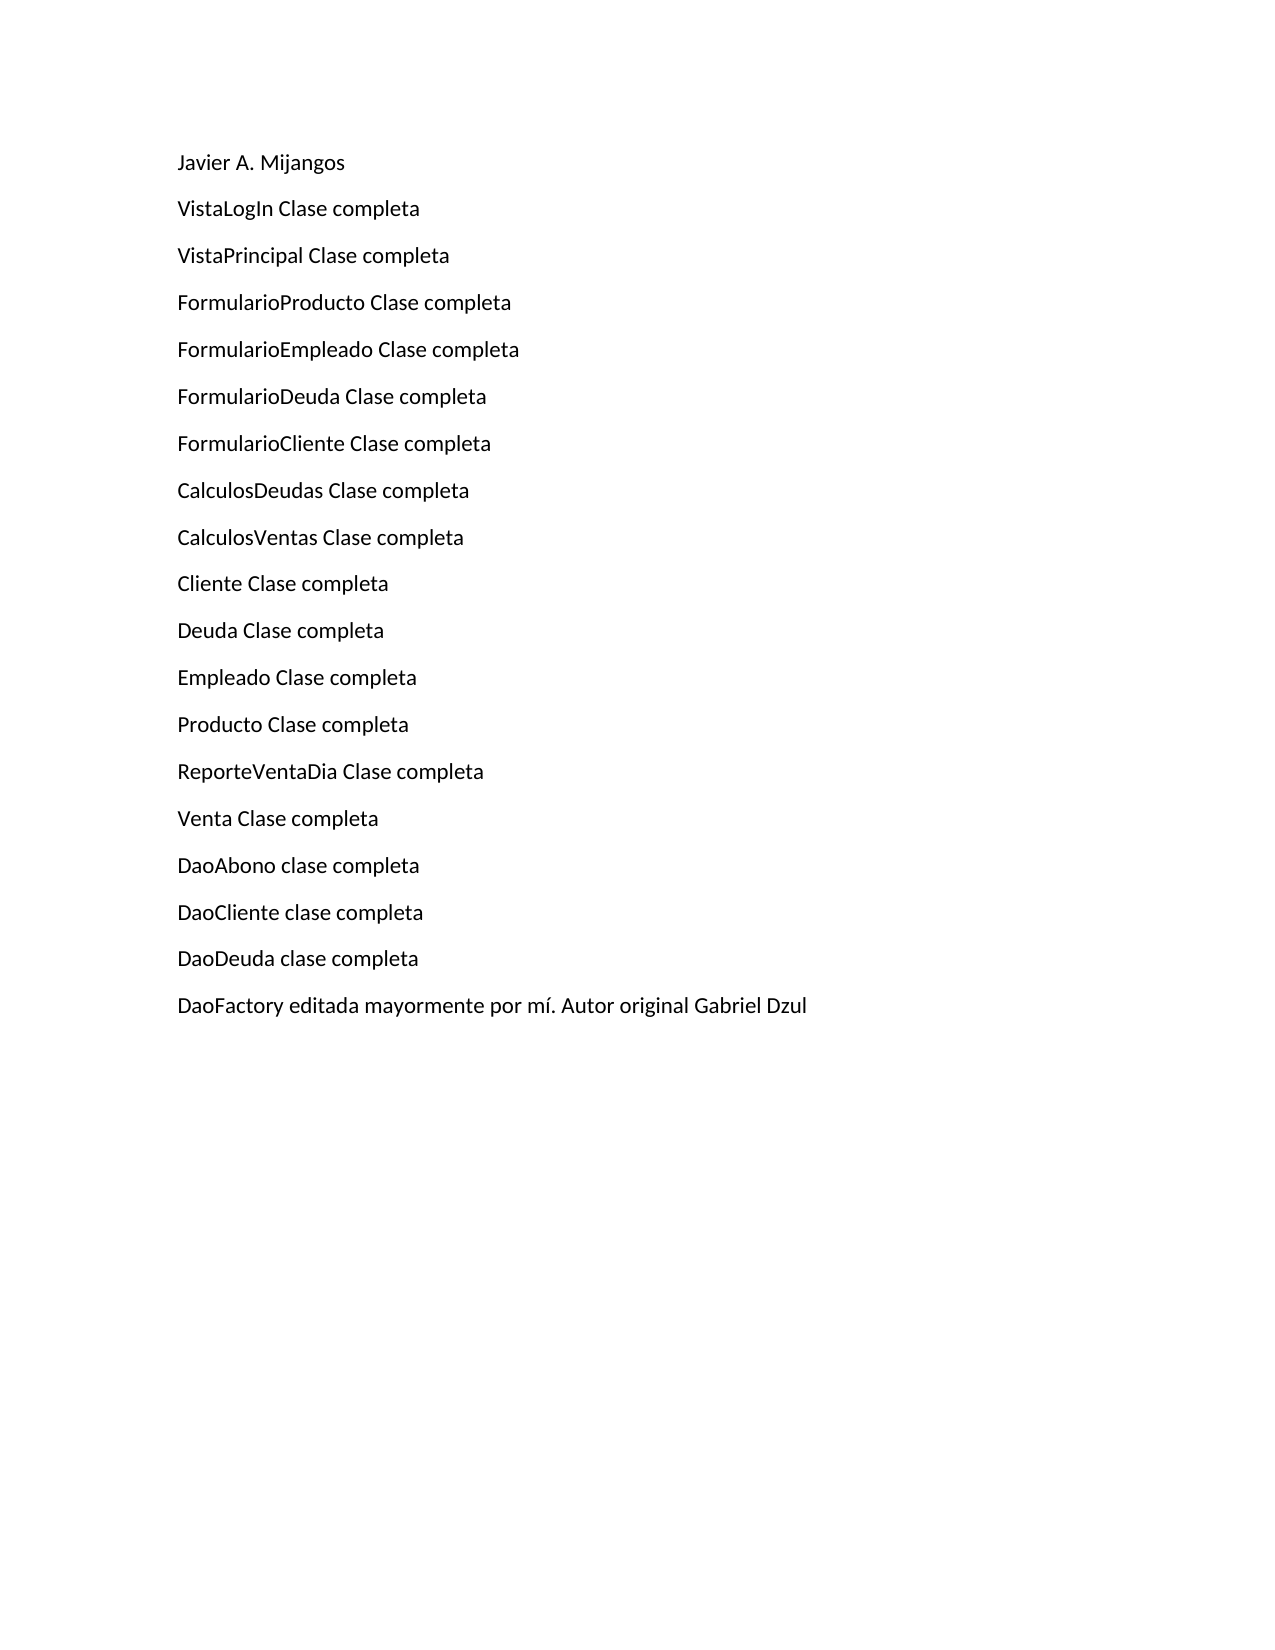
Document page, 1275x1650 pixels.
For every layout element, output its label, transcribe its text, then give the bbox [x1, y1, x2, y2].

text Javier A. Mijangos [177, 148, 1098, 176]
text FormularioCliente Clase completa [177, 429, 1098, 457]
text FormularioEmpleado Clase completa [177, 335, 1098, 363]
text FormularioProducto Clase completa [177, 288, 1098, 316]
text Empleado Clase completa [177, 663, 1098, 691]
text Venta Clase completa [177, 804, 1098, 832]
text CalculosDeudas Clase completa [177, 476, 1098, 504]
text FormularioDeuda Clase completa [177, 382, 1098, 410]
text Cliente Clase completa [177, 569, 1098, 597]
text Deuda Clase completa [177, 616, 1098, 644]
text DaoFactory editada mayormente por mí. Autor original Gabriel Dzul [177, 991, 1098, 1019]
text DaoDeuda clase completa [177, 944, 1098, 972]
text ReporteVentaDia Clase completa [177, 757, 1098, 785]
text VistaLogIn Clase completa [177, 194, 1098, 222]
text CalculosVentas Clase completa [177, 523, 1098, 551]
text VistaPrincipal Clase completa [177, 241, 1098, 269]
text Producto Clase completa [177, 710, 1098, 738]
text DaoCliente clase completa [177, 898, 1098, 926]
text DaoAbono clase completa [177, 851, 1098, 879]
